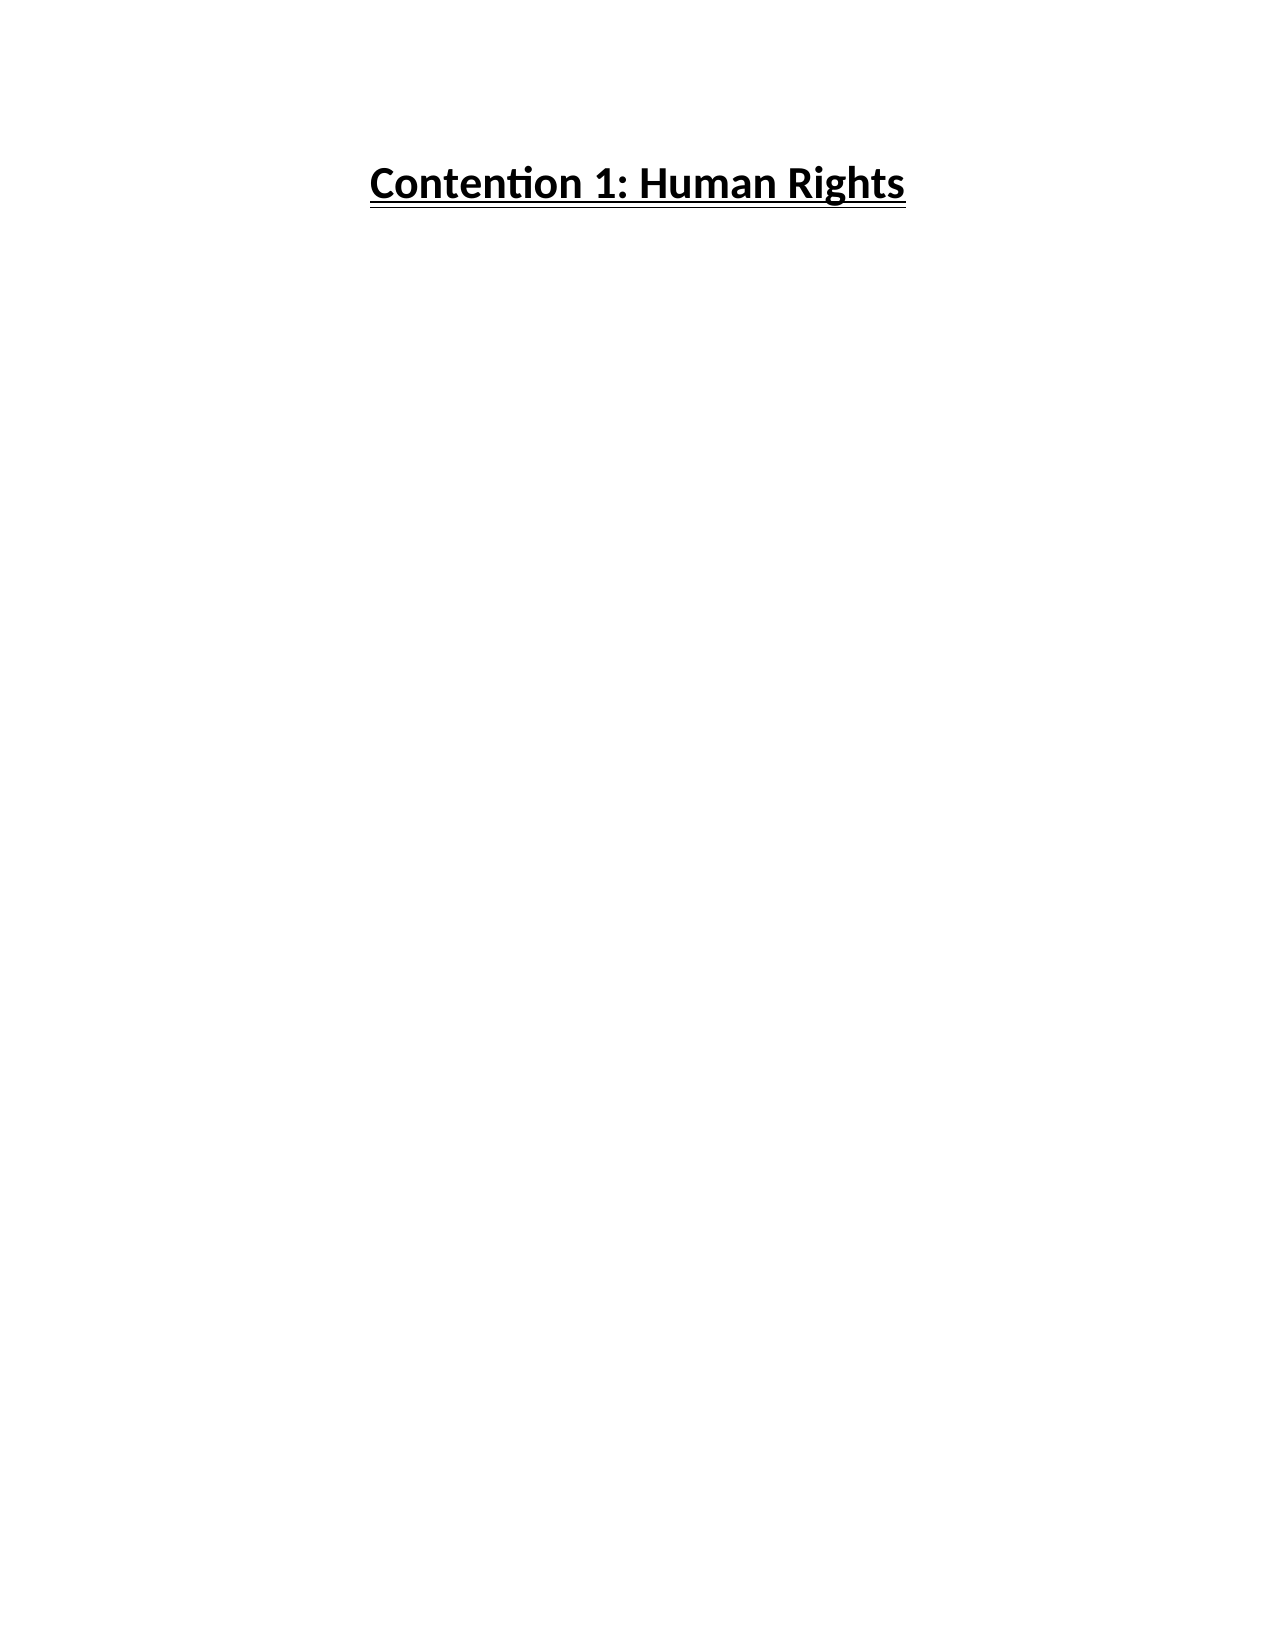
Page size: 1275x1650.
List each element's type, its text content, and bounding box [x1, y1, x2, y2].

subtitle Contention 1: Human Rights [187, 154, 1087, 210]
